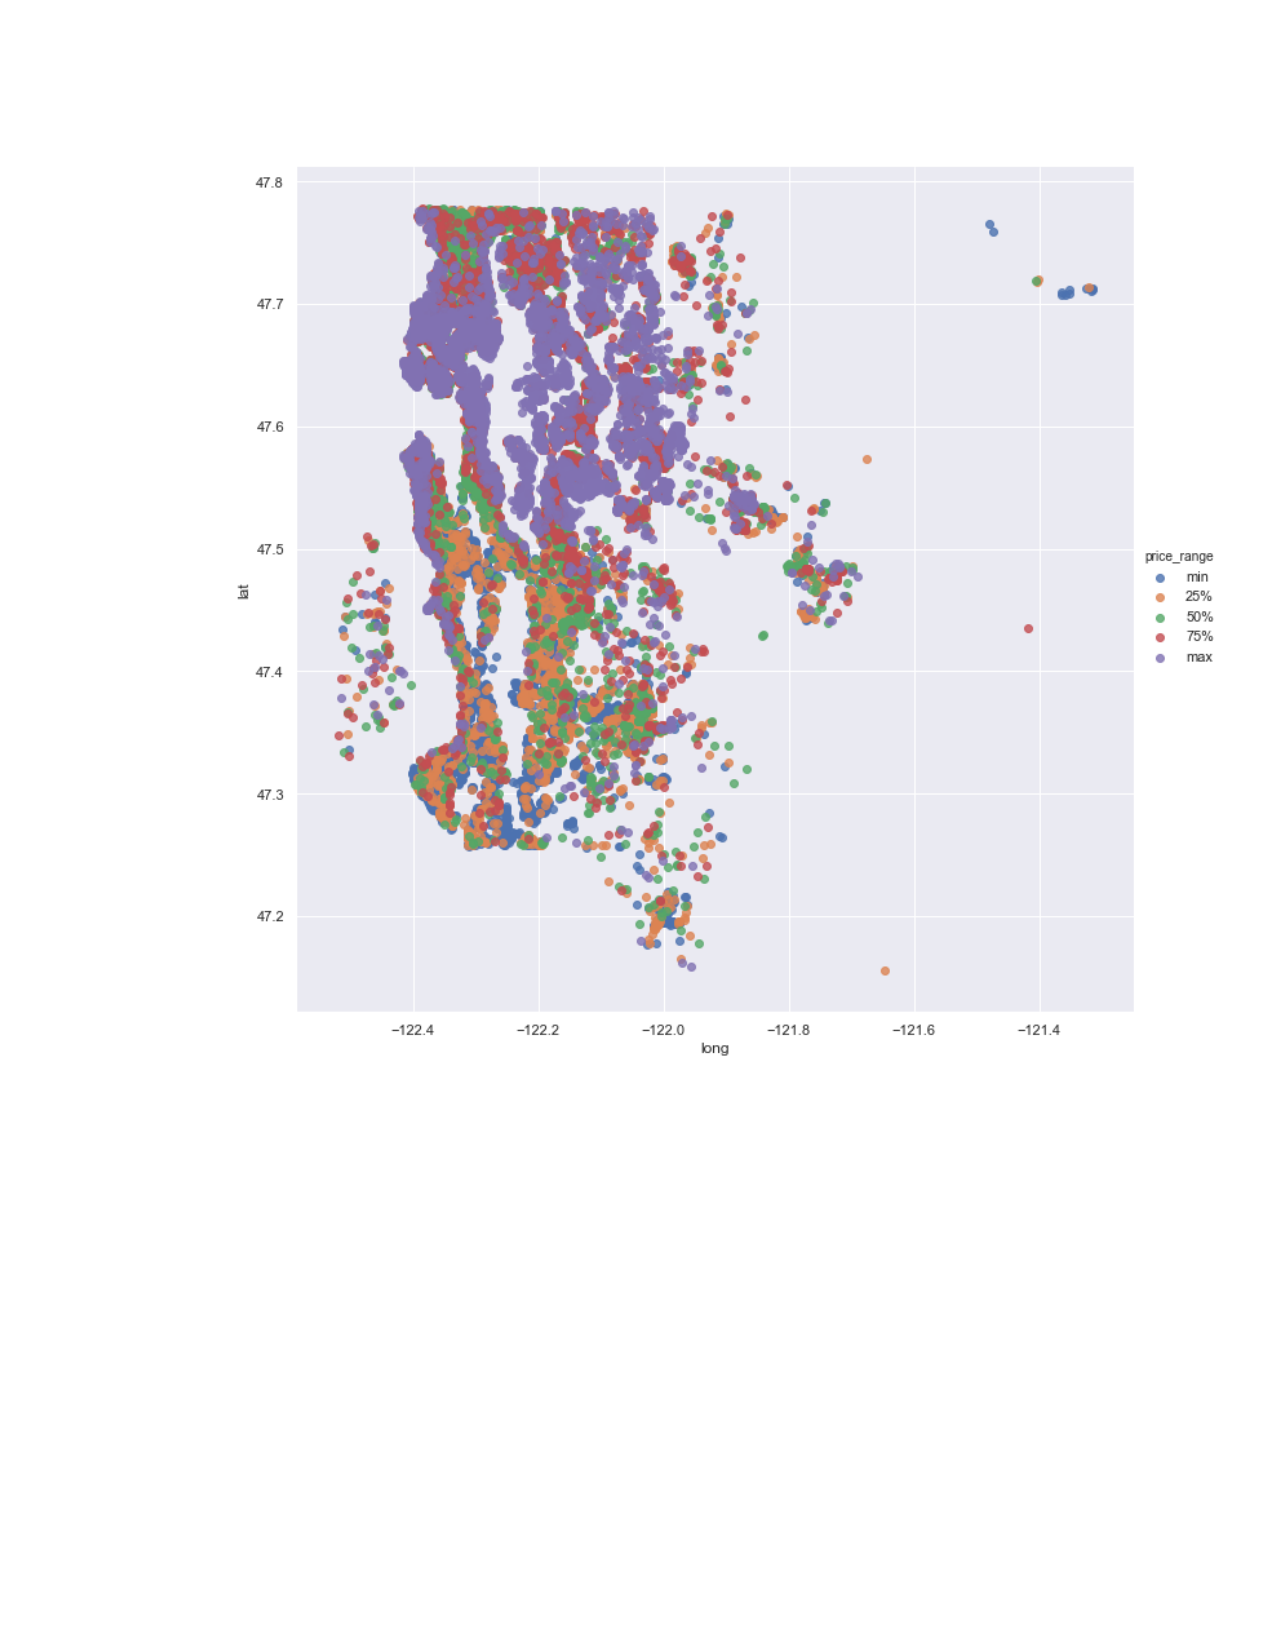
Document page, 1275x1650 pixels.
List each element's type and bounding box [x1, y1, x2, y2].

picture [225, 150, 1275, 1079]
